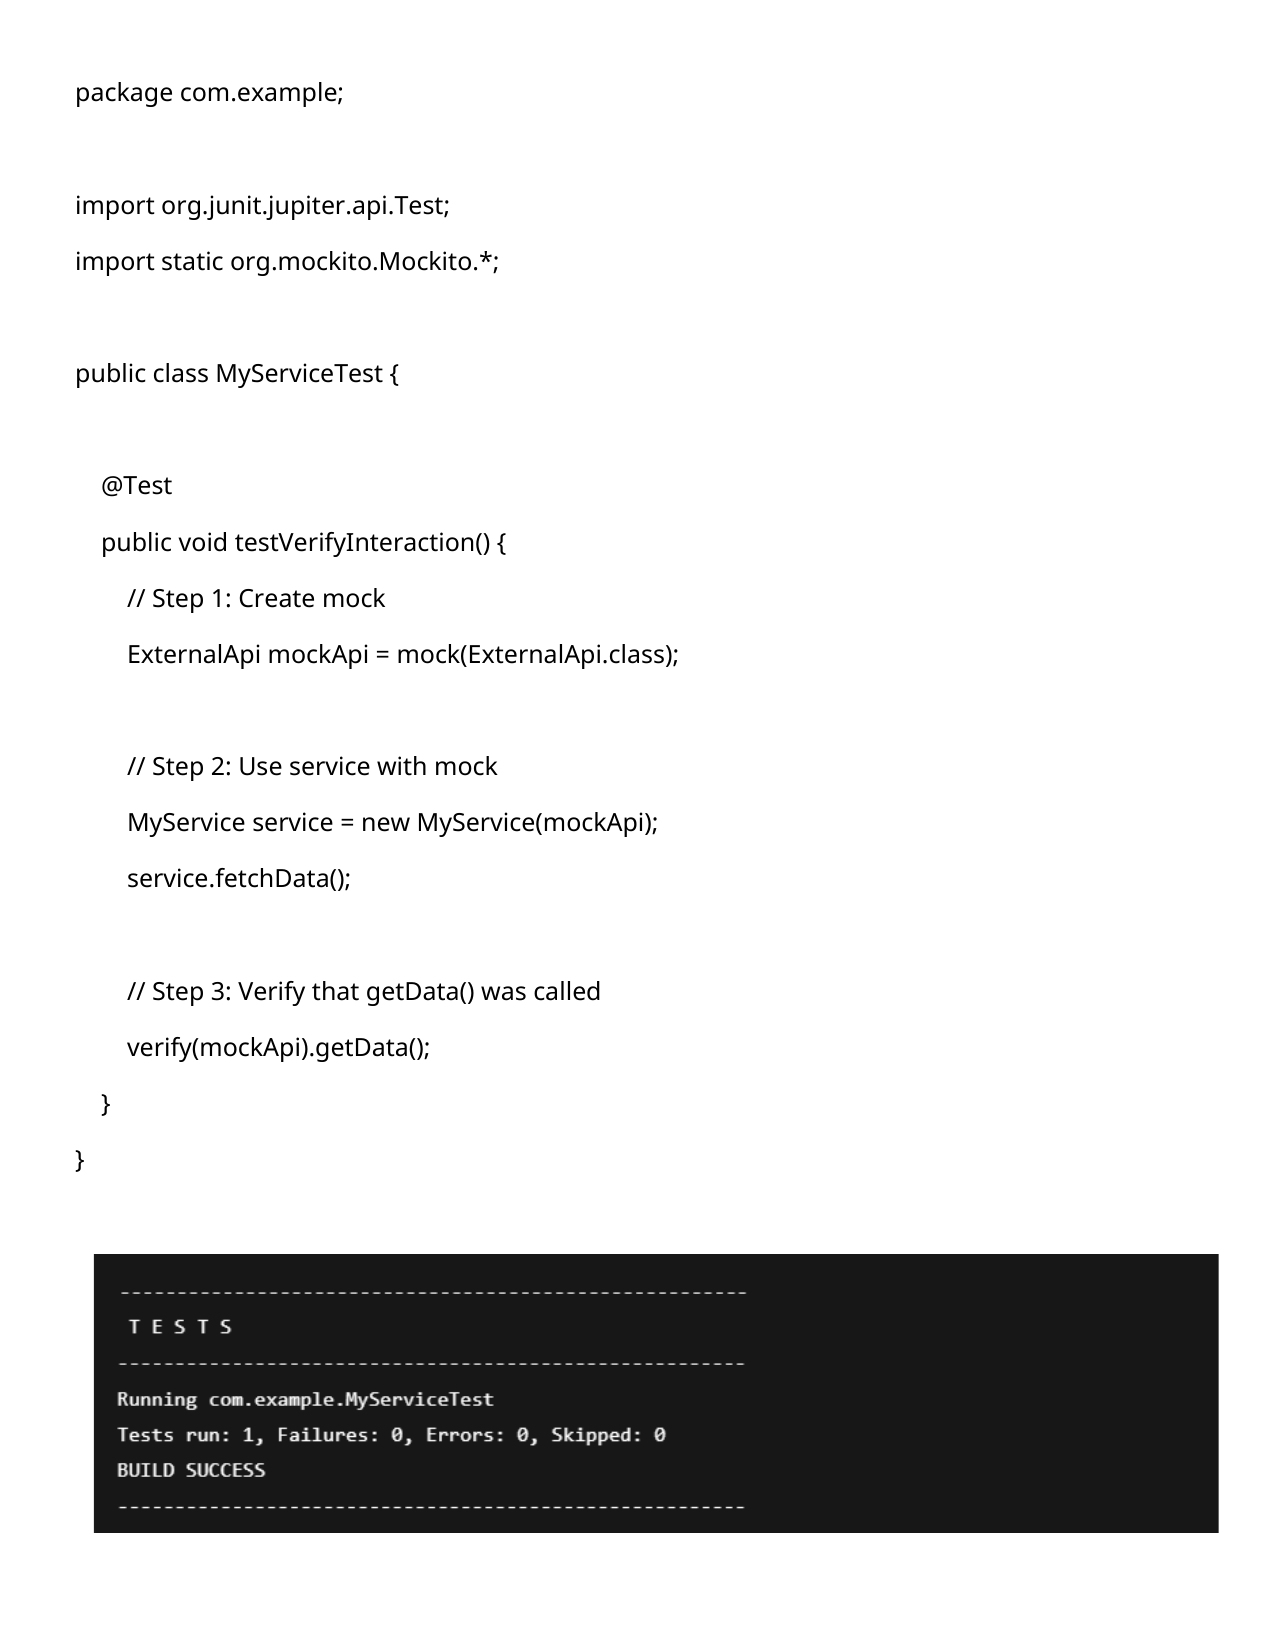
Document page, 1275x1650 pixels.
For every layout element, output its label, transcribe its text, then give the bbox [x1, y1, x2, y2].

text @Test [75, 468, 1200, 502]
text ExternalApi mockApi = mock(ExternalApi.class); [75, 636, 1200, 671]
text } [75, 1142, 1200, 1176]
text // Step 1: Create mock [75, 580, 1200, 614]
text MyService service = new MyService(mockApi); [75, 805, 1200, 839]
text verify(mockApi).getData(); [75, 1029, 1200, 1063]
text import static org.mockito.Mockito.*; [75, 243, 1200, 277]
text // Step 3: Verify that getData() was called [75, 973, 1200, 1007]
text import org.junit.jupiter.api.Test; [75, 187, 1200, 221]
text public void testVerifyInteraction() { [75, 524, 1200, 558]
text package com.example; [75, 75, 1200, 109]
text } [75, 1086, 1200, 1120]
text // Step 2: Use service with mock [75, 749, 1200, 783]
text service.fetchData(); [75, 861, 1200, 895]
text public class MyServiceTest { [75, 356, 1200, 390]
